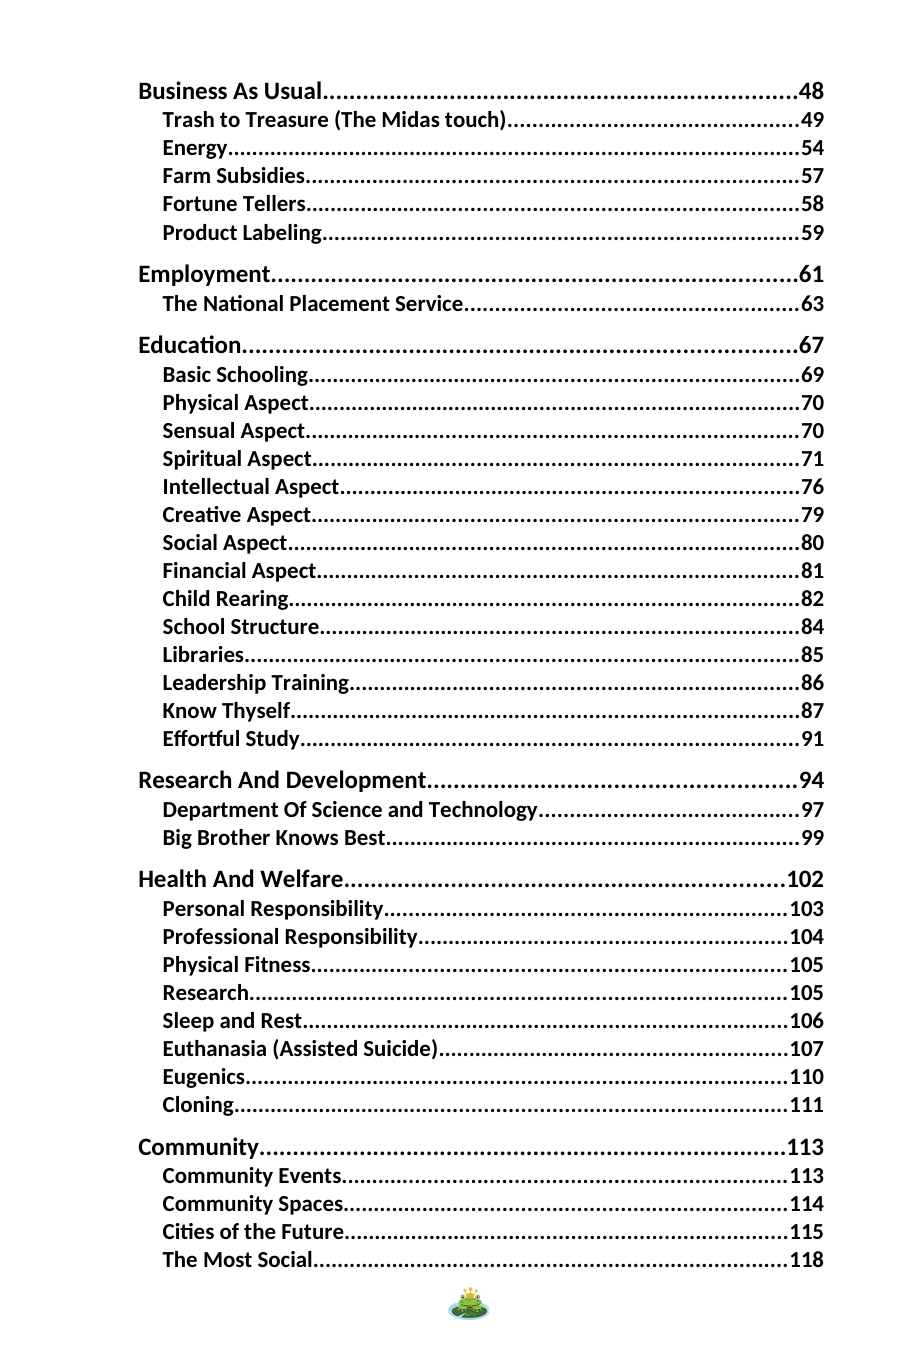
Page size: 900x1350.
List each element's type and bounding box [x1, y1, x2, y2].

picture [448, 1287, 490, 1320]
